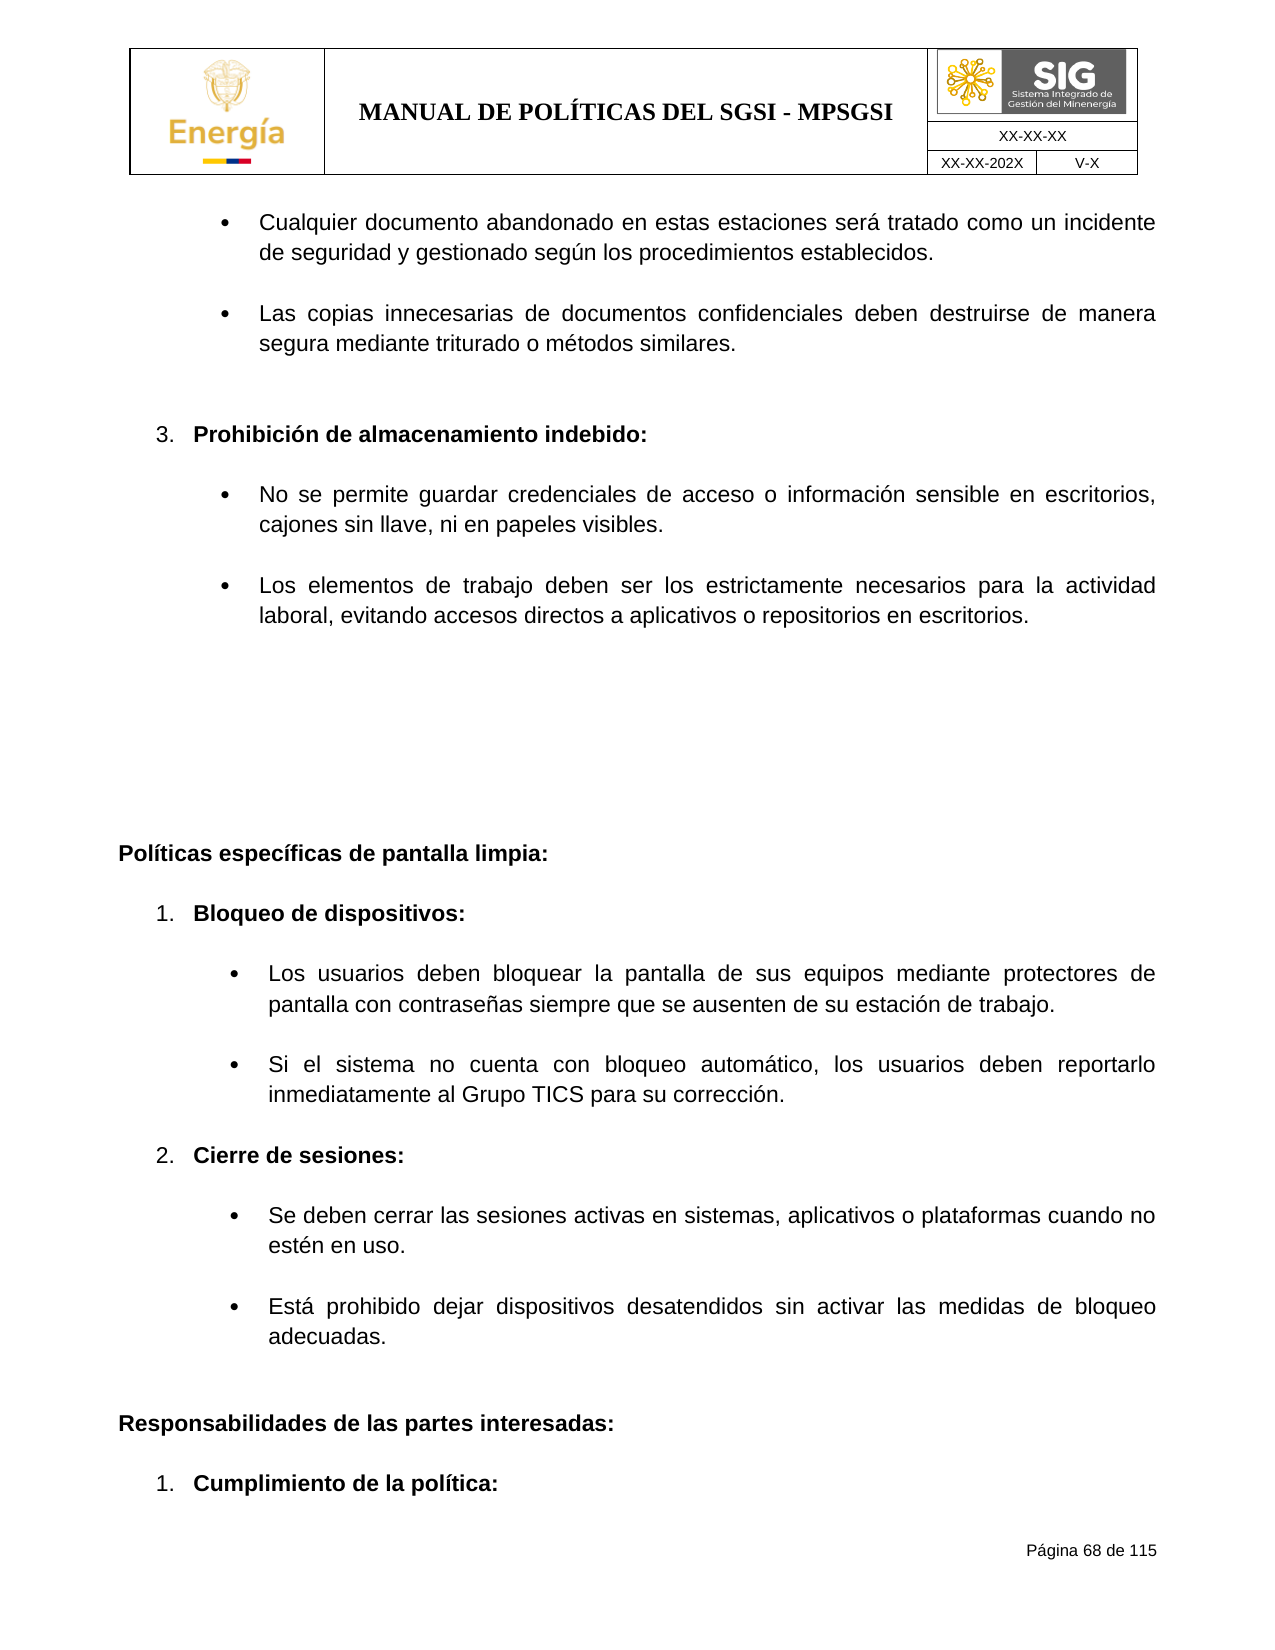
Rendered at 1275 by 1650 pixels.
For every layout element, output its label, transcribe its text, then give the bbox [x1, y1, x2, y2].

list Los usuarios deben bloquear la pantalla de sus equipos mediante protectores de pantalla con contraseñas siempre que se ausenten de su estación de trabajo. [231, 960, 1157, 1017]
list No se permite guardar credenciales de acceso o información sensible en escritorios, cajones sin llave, ni en papeles visibles. [221, 481, 1157, 537]
list Las copias innecesarias de documentos confidenciales deben destruirse de manera segura mediante triturado o métodos similares. [221, 300, 1157, 356]
text Políticas específicas de pantalla limpia: [118, 839, 1157, 866]
picture [165, 50, 289, 173]
list Prohibición de almacenamiento indebido: [156, 421, 1157, 447]
list Bloqueo de dispositivos: [156, 900, 1157, 926]
list Los elementos de trabajo deben ser los estrictamente necesarios para la actividad laboral, evitando accesos directos a aplicativos o repositorios en escritorios. [221, 572, 1157, 628]
picture [936, 49, 1127, 115]
list Está prohibido dejar dispositivos desatendidos sin activar las medidas de bloqueo adecuadas. [231, 1293, 1157, 1349]
list Cualquier documento abandonado en estas estaciones será tratado como un incidente de seguridad y gestionado según los procedimientos establecidos. [221, 209, 1157, 266]
list Si el sistema no cuenta con bloqueo automático, los usuarios deben reportarlo inmediatamente al Grupo TICS para su corrección. [231, 1051, 1157, 1108]
list Se deben cerrar las sesiones activas en sistemas, aplicativos o plataformas cuando no estén en uso. [231, 1202, 1157, 1259]
text Responsabilidades de las partes interesadas: [118, 1410, 1157, 1436]
list Cierre de sesiones: [156, 1142, 1157, 1168]
list Cumplimiento de la política: [156, 1470, 1157, 1496]
